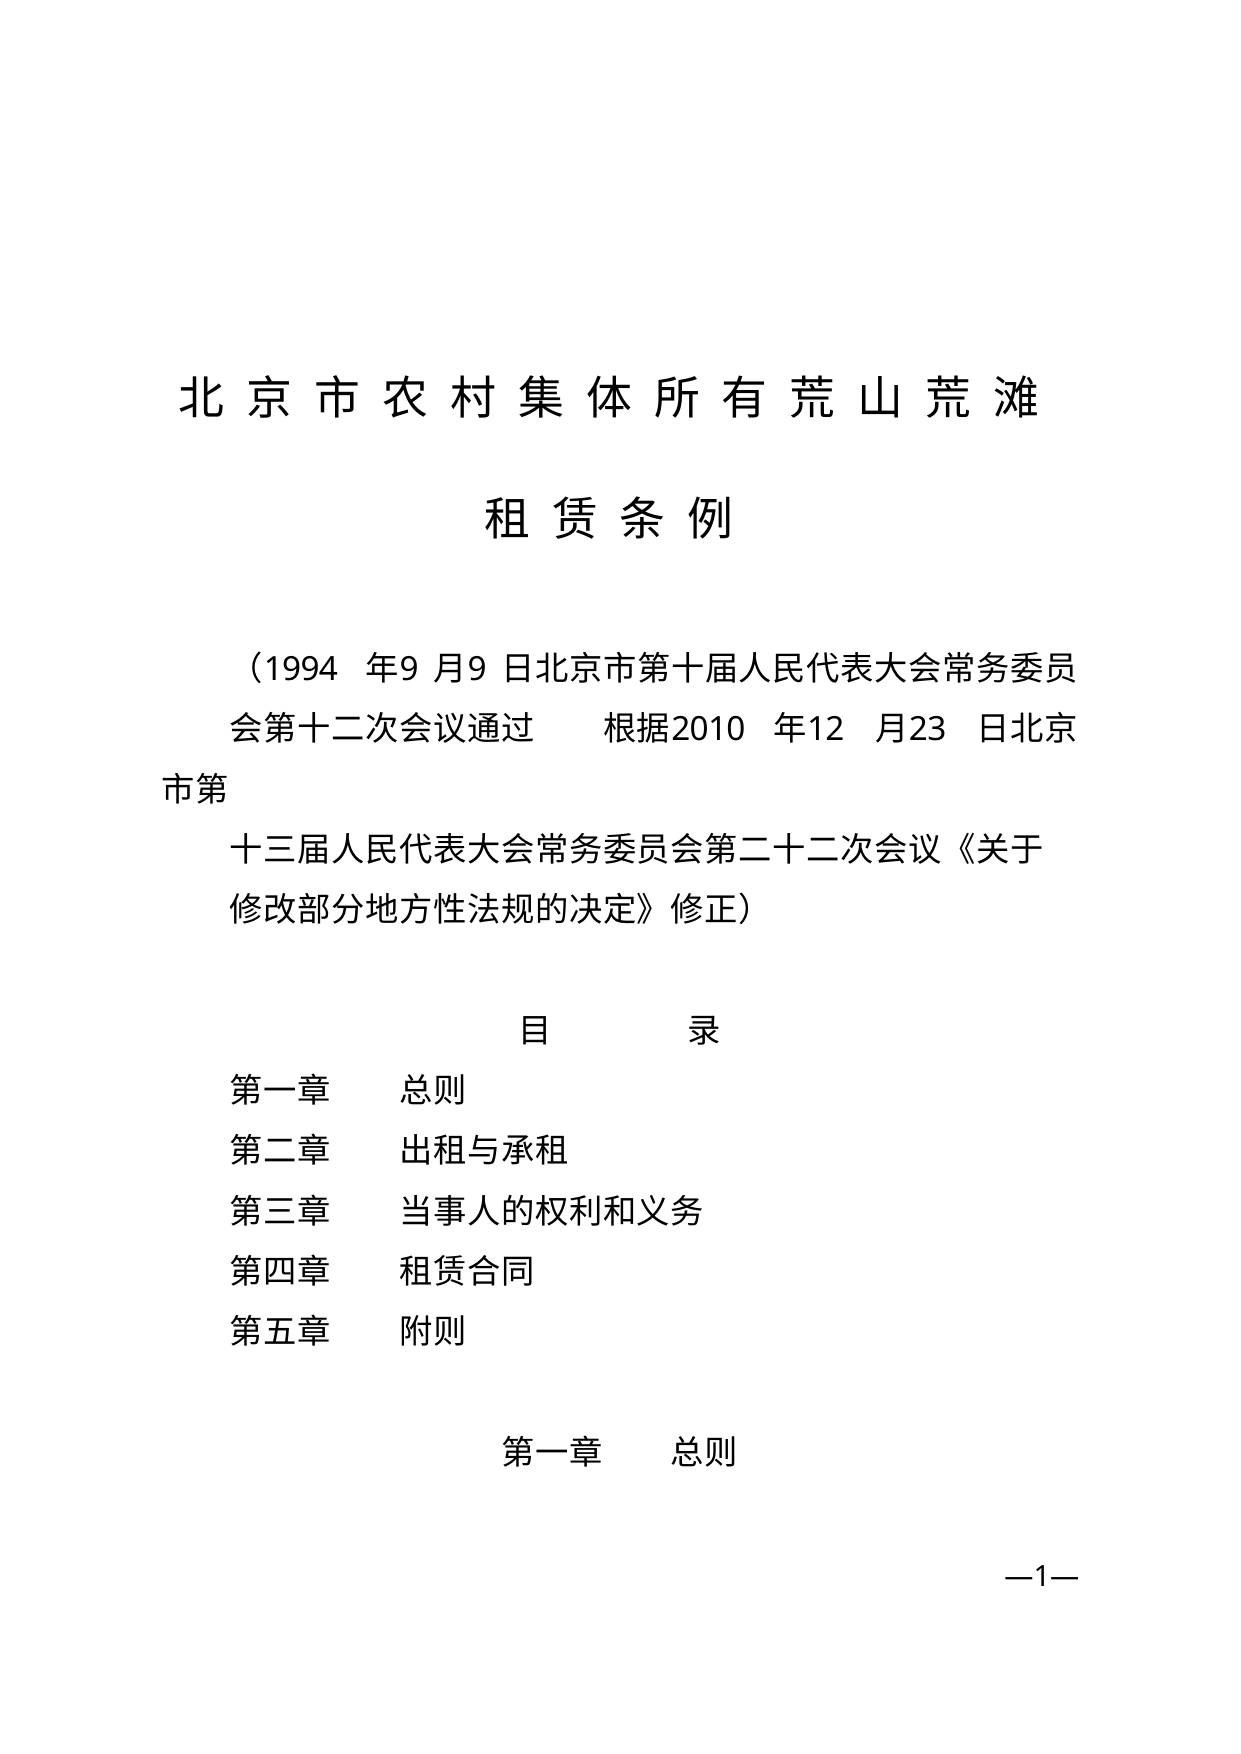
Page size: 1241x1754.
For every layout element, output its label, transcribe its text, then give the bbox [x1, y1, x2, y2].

text 第一章 总则 [162, 1420, 1078, 1480]
subtitle 会第十二次会议通过 根据2010年12月23日北京市第 [162, 696, 1078, 817]
subtitle 修改部分地方性法规的决定》修正） [162, 877, 1078, 937]
subtitle 十三届人民代表大会常务委员会第二十二次会议《关于 [162, 817, 1078, 877]
text 第五章 附则 [162, 1299, 1078, 1359]
text 第一章 总则 [162, 1058, 1078, 1118]
text 第三章 当事人的权利和义务 [162, 1178, 1078, 1239]
text 第四章 租赁合同 [162, 1239, 1078, 1299]
subtitle 北京市农村集体所有荒山荒滩租赁条例 [162, 334, 1078, 575]
text 第二章 出租与承租 [162, 1118, 1078, 1178]
subtitle （1994年9月9日北京市第十届人民代表大会常务委员 [162, 636, 1078, 696]
text 目 录 [162, 998, 1078, 1058]
